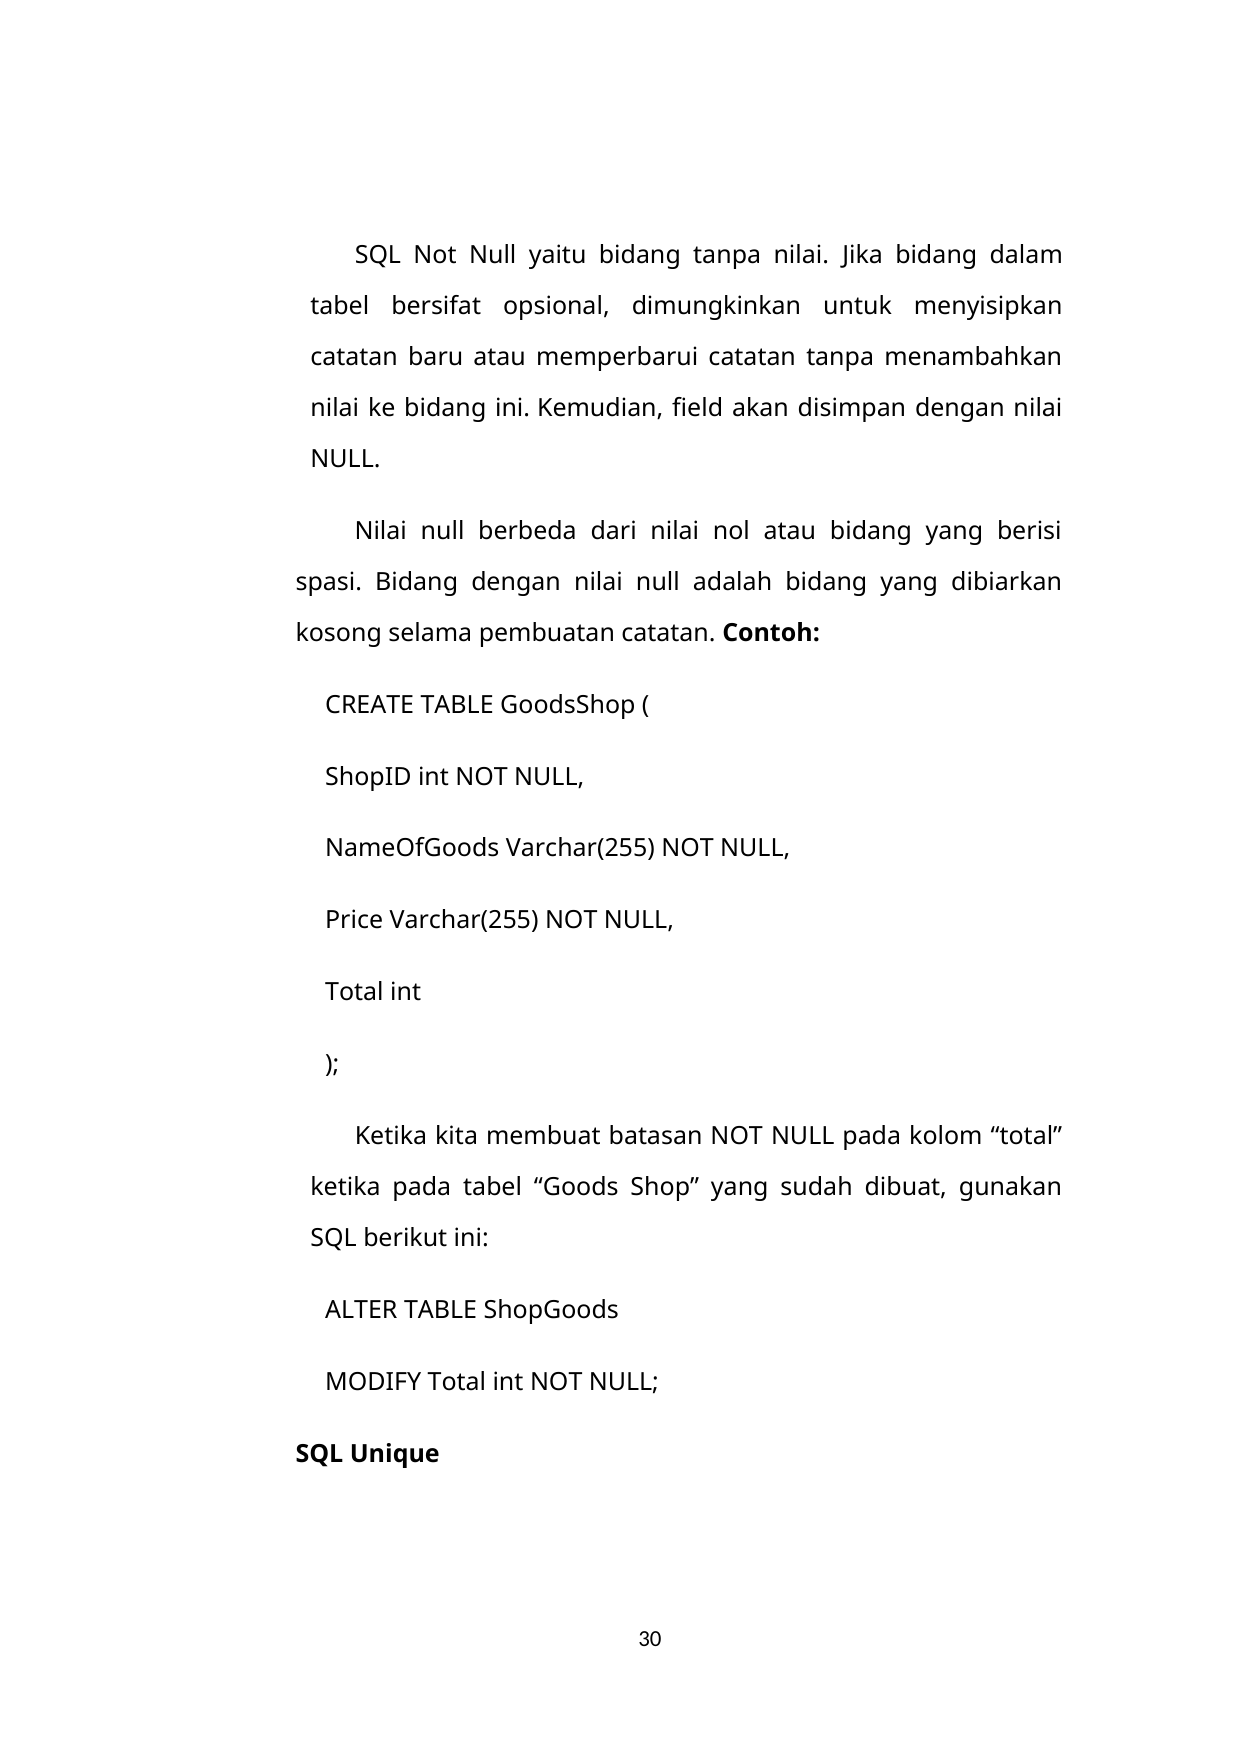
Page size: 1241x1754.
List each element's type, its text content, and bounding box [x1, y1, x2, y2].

text CREATE TABLE GoodsShop ( [281, 686, 1063, 720]
text MODIFY Total int NOT NULL; [281, 1363, 1063, 1397]
text Ketika kita membuat batasan NOT NULL pada kolom “total” ketika pada tabel “Goods Shop” yang sudah dibuat, gunakan SQL berikut ini: [310, 1117, 1063, 1254]
text Price Varchar(255) NOT NULL, [281, 902, 1063, 936]
text Total int [281, 974, 1063, 1008]
text SQL Not Null yaitu bidang tanpa nilai. Jika bidang dalam tabel bersifat opsional, dimungkinkan untuk menyisipkan catatan baru atau memperbarui catatan tanpa menambahkan nilai ke bidang ini. Kemudian, field akan disimpan dengan nilai NULL. [310, 236, 1063, 474]
text Nilai null berbeda dari nilai nol atau bidang yang berisi spasi. Bidang dengan nilai null adalah bidang yang dibiarkan kosong selama pembuatan catatan. Contoh: [295, 512, 1063, 648]
text SQL Unique [236, 1435, 1063, 1469]
text NameOfGoods Varchar(255) NOT NULL, [281, 830, 1063, 864]
text ALTER TABLE ShopGoods [281, 1291, 1063, 1326]
text ShopID int NOT NULL, [281, 758, 1063, 792]
text ); [281, 1046, 1063, 1080]
